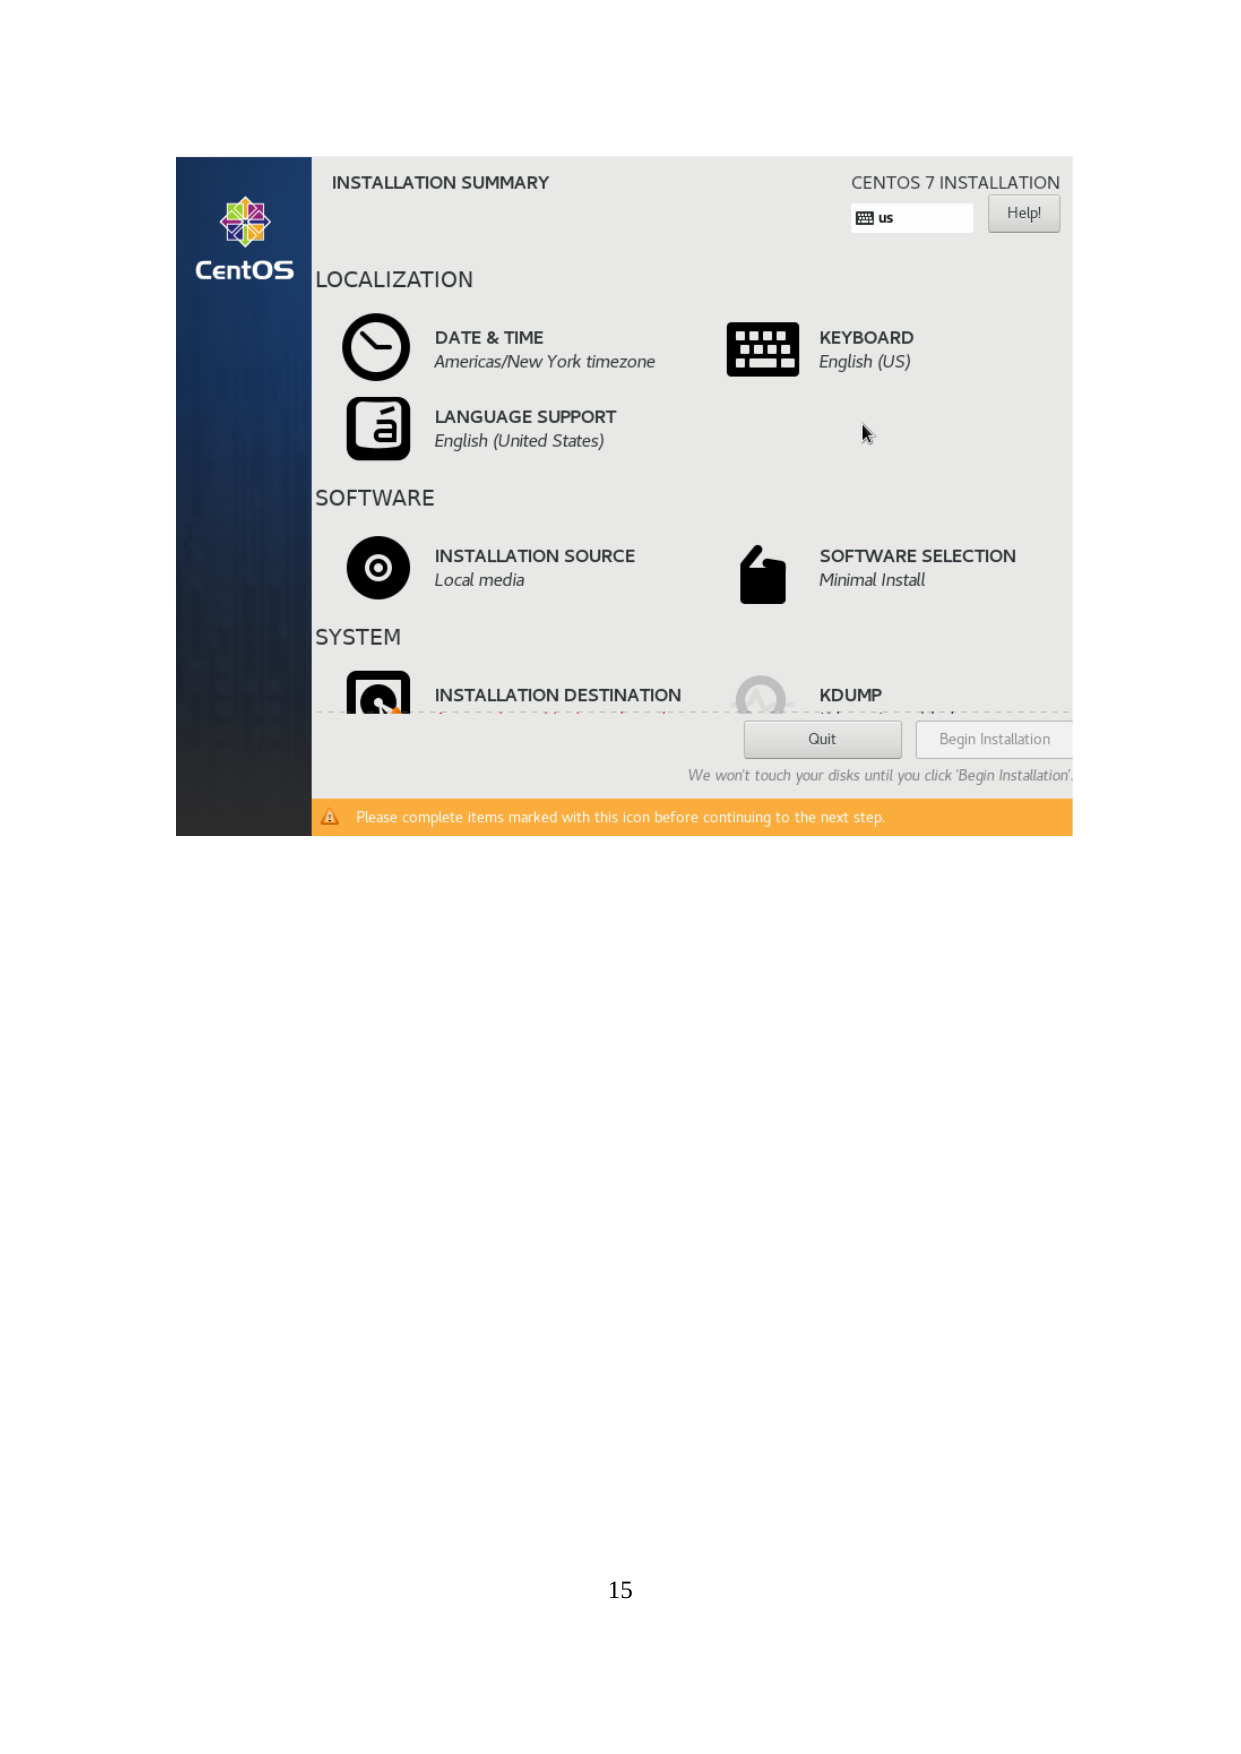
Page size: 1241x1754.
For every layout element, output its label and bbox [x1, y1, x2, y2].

picture [176, 156, 1073, 836]
